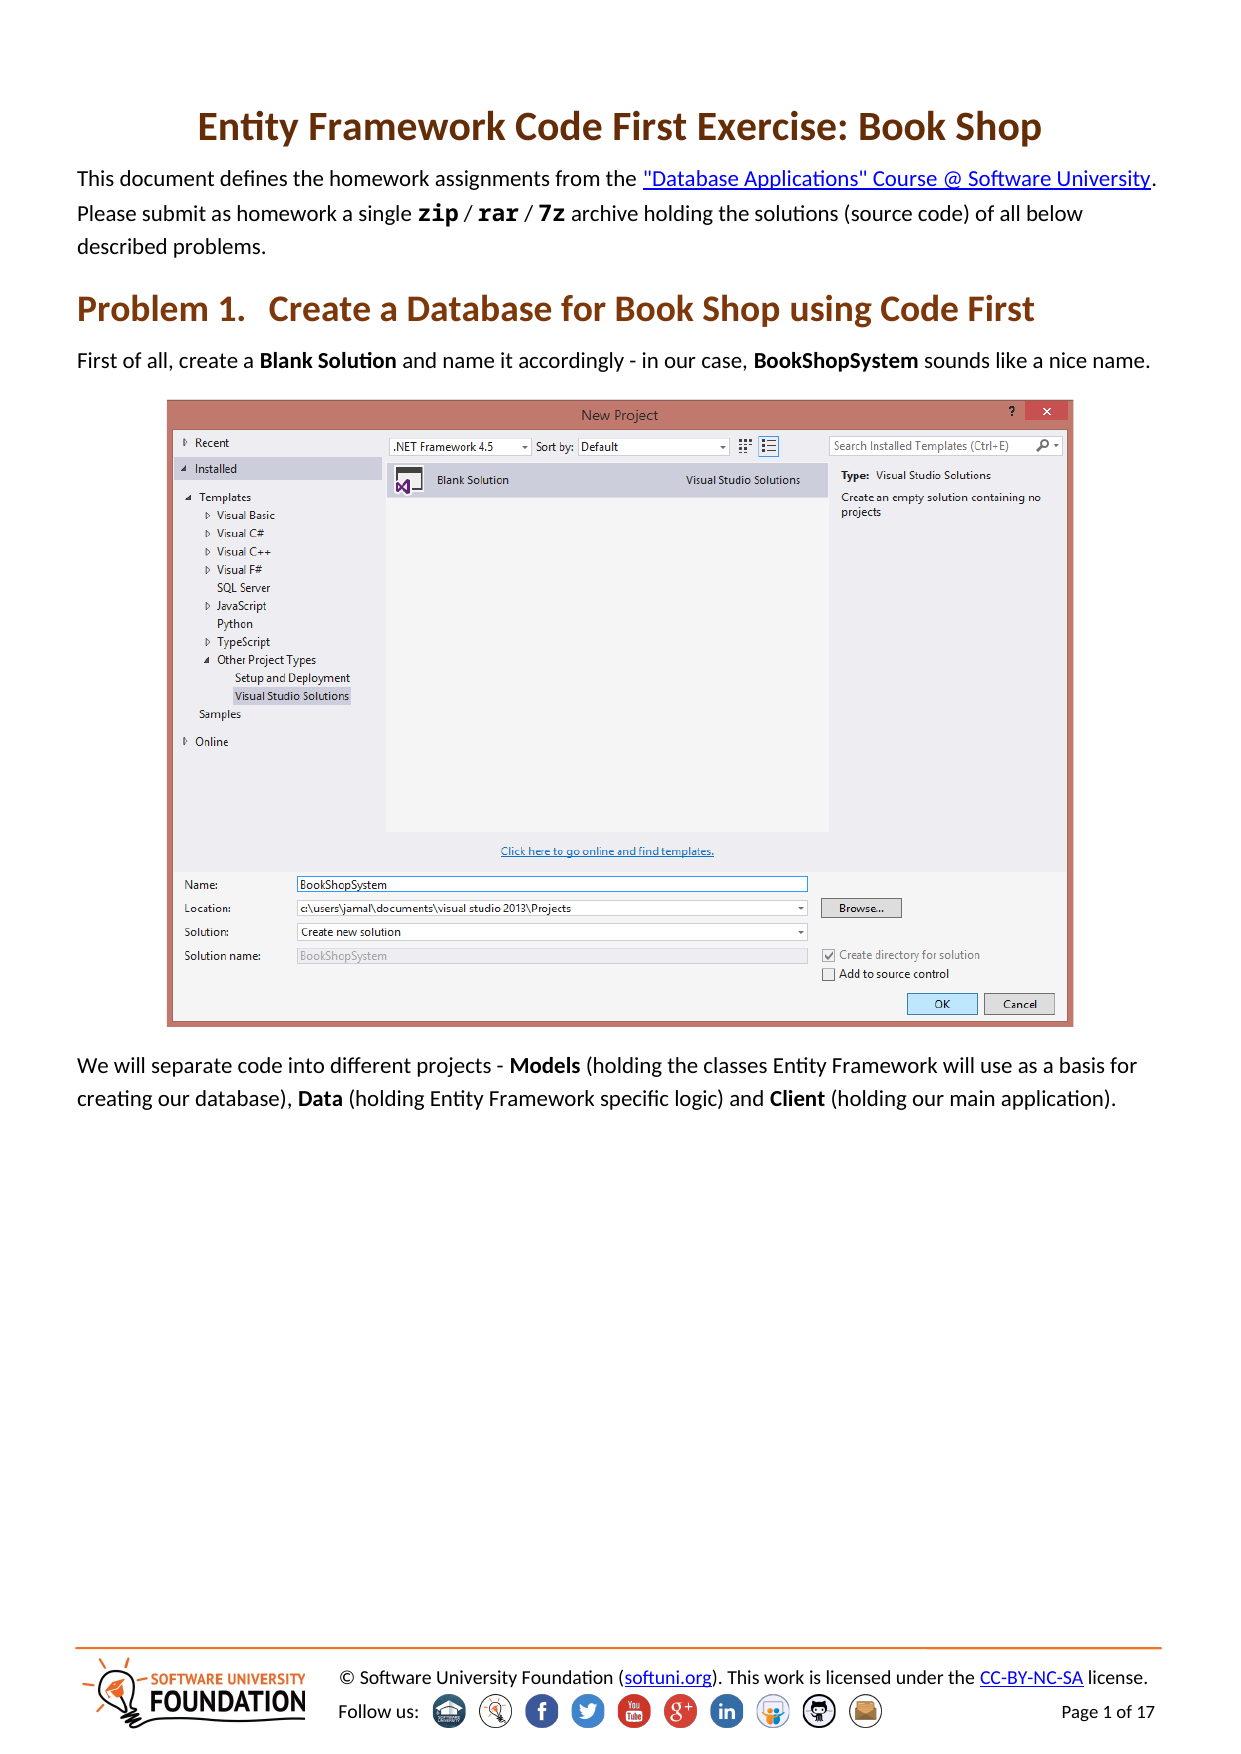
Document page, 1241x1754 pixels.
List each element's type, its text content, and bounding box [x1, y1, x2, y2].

picture [81, 1656, 305, 1729]
picture [479, 1694, 512, 1728]
text We will separate code into different projects - Models (holding the classes Entity Framework will use as a basis for creating our database), Data (holding Entity Framework specific logic) and Client (holding our main application). [77, 1052, 1163, 1112]
picture [525, 1694, 559, 1728]
picture [802, 1694, 836, 1728]
subtitle Entity Framework Code First Exercise: Book Shop [77, 99, 1163, 150]
picture [617, 1694, 651, 1728]
picture [571, 1694, 605, 1728]
picture [756, 1694, 790, 1728]
picture [166, 399, 1074, 1027]
text First of all, create a Blank Solution and name it accordingly - in our case, BookShopSystem sounds like a nice name. [77, 346, 1163, 374]
picture [432, 1694, 466, 1728]
picture [710, 1694, 744, 1728]
text This document defines the homework assignments from the "Database Applications" Course @ Software University. Please submit as homework a single zip / rar / 7z archive holding the solutions (source code) of all below described problems. [77, 164, 1163, 260]
picture [664, 1694, 697, 1728]
picture [849, 1694, 882, 1728]
subtitle Create a Database for Book Shop using Code First [77, 285, 1163, 331]
